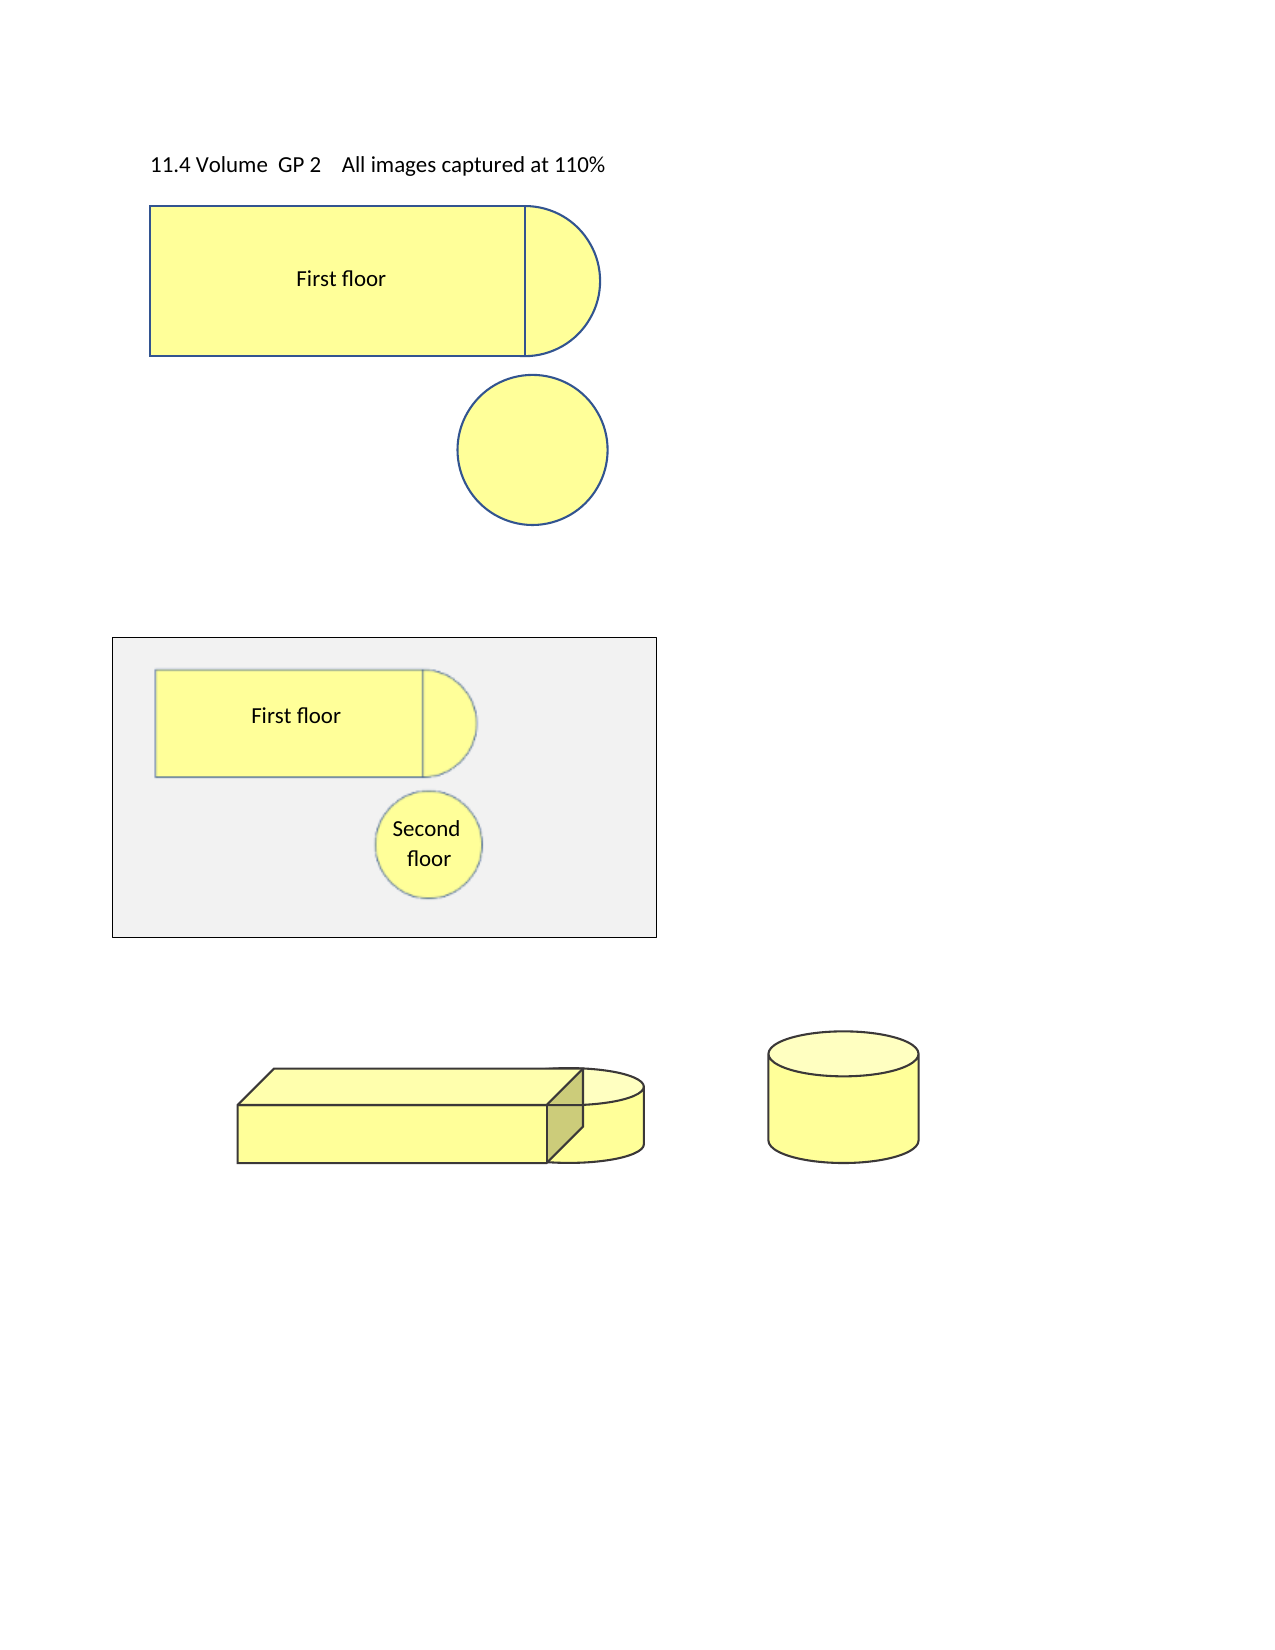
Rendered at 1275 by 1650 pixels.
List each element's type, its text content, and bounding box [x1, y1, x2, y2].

text 11.4 Volume GP 2 All images captured at 110% [150, 150, 1125, 178]
picture [150, 665, 491, 904]
